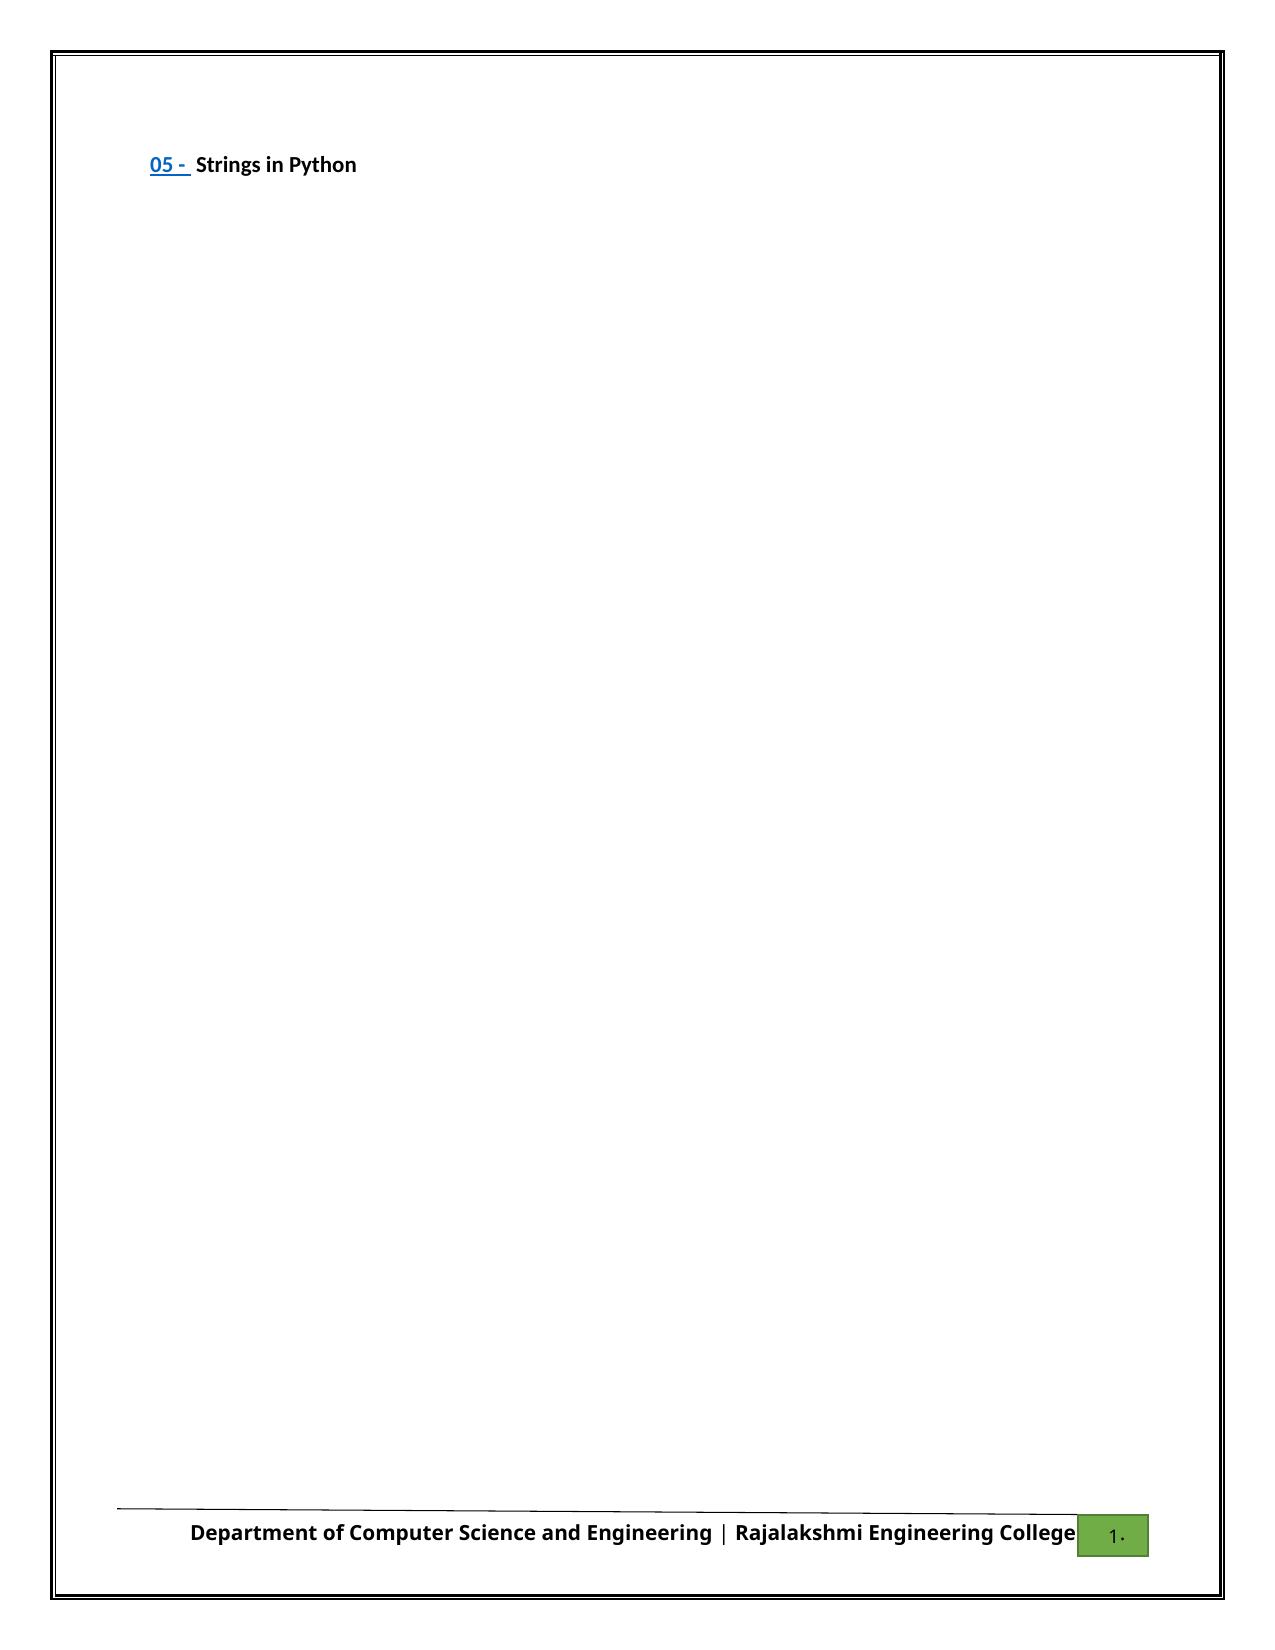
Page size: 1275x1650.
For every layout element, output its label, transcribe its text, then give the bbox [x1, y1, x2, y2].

text 05 - Strings in Python [150, 150, 1125, 178]
